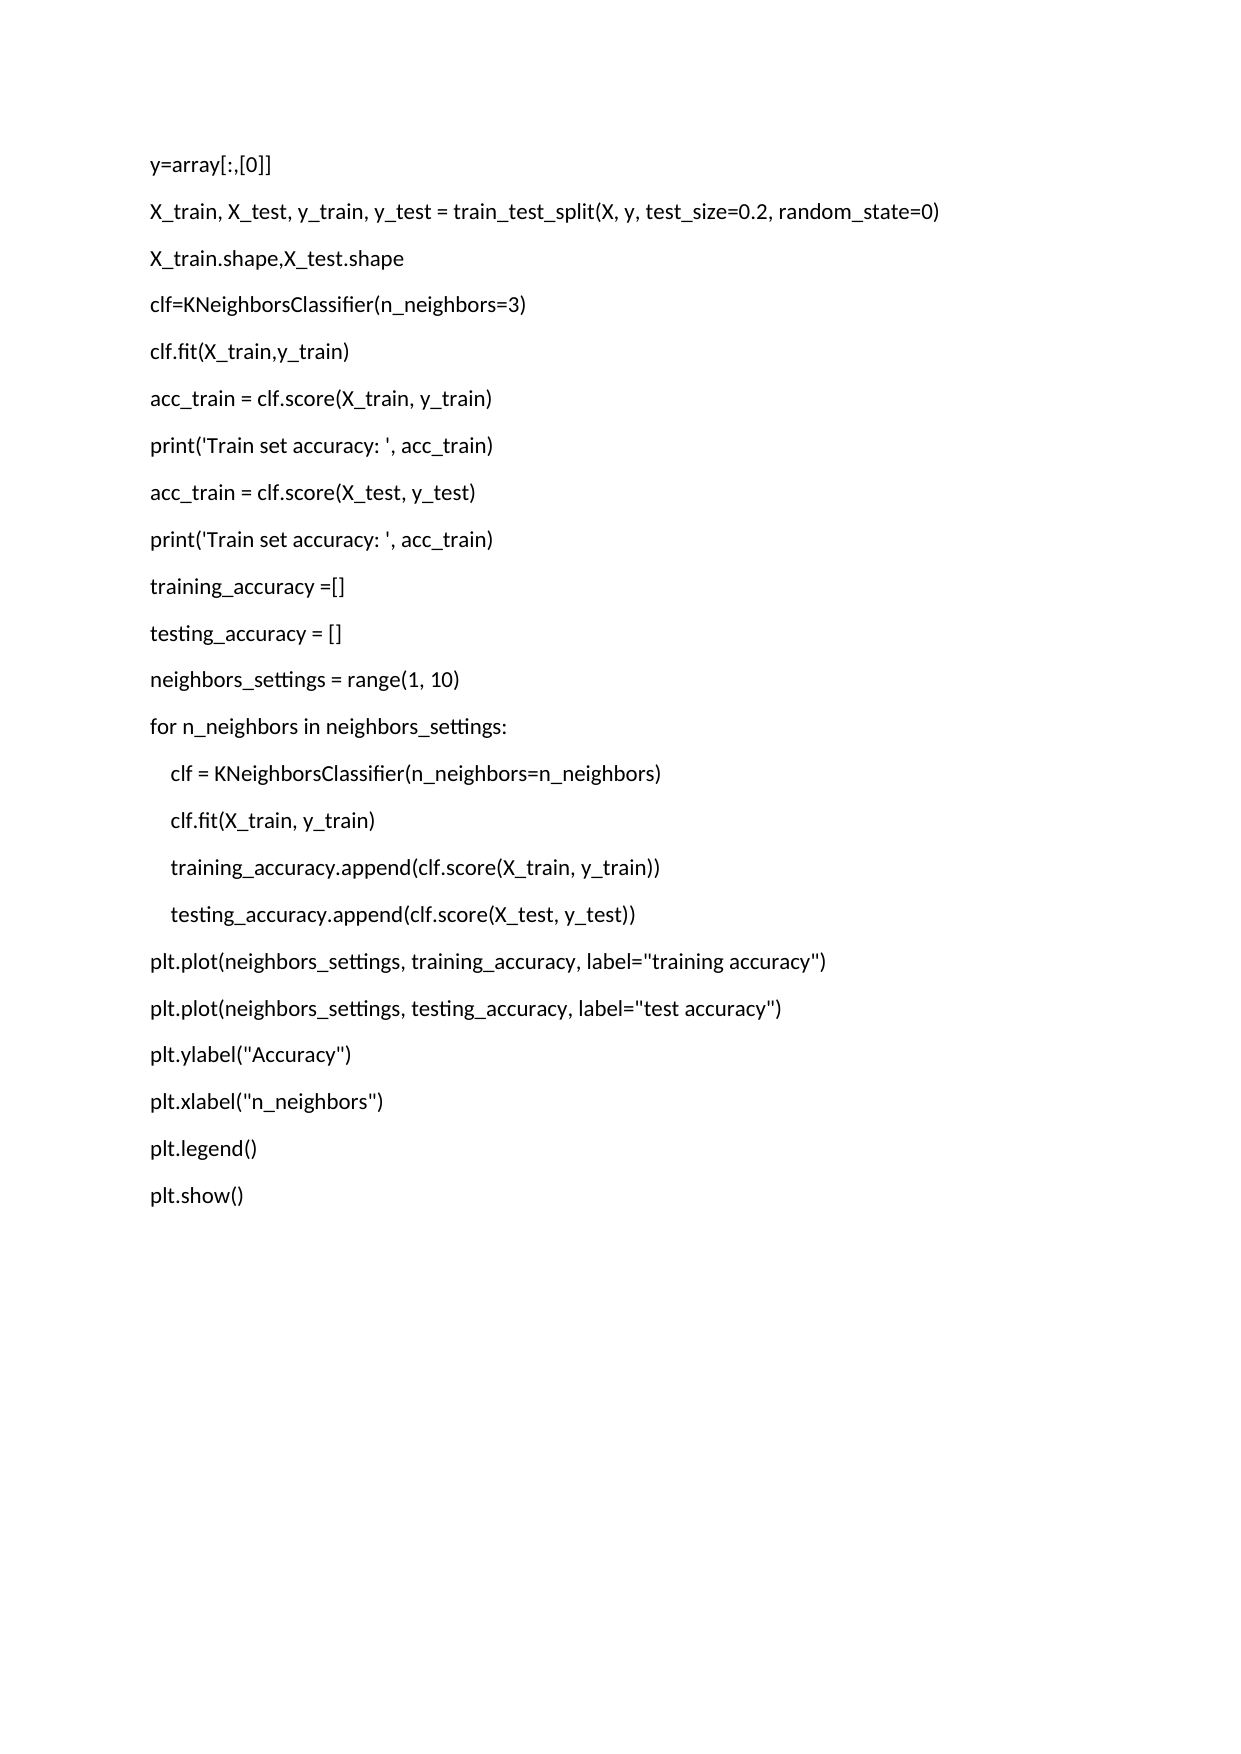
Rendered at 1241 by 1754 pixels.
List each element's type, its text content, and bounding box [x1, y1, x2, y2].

text plt.plot(neighbors_settings, training_accuracy, label="training accuracy") [150, 947, 1090, 975]
text print('Train set accuracy: ', acc_train) [150, 431, 1090, 459]
text clf.fit(X_train, y_train) [150, 806, 1090, 834]
text print('Train set accuracy: ', acc_train) [150, 525, 1090, 553]
text training_accuracy =[] [150, 572, 1090, 600]
text testing_accuracy = [] [150, 619, 1090, 647]
text plt.show() [150, 1181, 1090, 1209]
text plt.ylabel("Accuracy") [150, 1041, 1090, 1069]
text clf = KNeighborsClassifier(n_neighbors=n_neighbors) [150, 759, 1090, 787]
text neighbors_settings = range(1, 10) [150, 666, 1090, 694]
text for n_neighbors in neighbors_settings: [150, 712, 1090, 741]
text X_train.shape,X_test.shape [150, 244, 1090, 272]
text y=array[:,[0]] [150, 150, 1090, 178]
text acc_train = clf.score(X_test, y_test) [150, 478, 1090, 506]
text X_train, X_test, y_train, y_test = train_test_split(X, y, test_size=0.2, random_state=0) [150, 197, 1090, 225]
text testing_accuracy.append(clf.score(X_test, y_test)) [150, 900, 1090, 928]
text acc_train = clf.score(X_train, y_train) [150, 384, 1090, 412]
text training_accuracy.append(clf.score(X_train, y_train)) [150, 853, 1090, 881]
text clf.fit(X_train,y_train) [150, 337, 1090, 366]
text plt.legend() [150, 1134, 1090, 1162]
text clf=KNeighborsClassifier(n_neighbors=3) [150, 291, 1090, 319]
text plt.plot(neighbors_settings, testing_accuracy, label="test accuracy") [150, 994, 1090, 1022]
text plt.xlabel("n_neighbors") [150, 1087, 1090, 1116]
